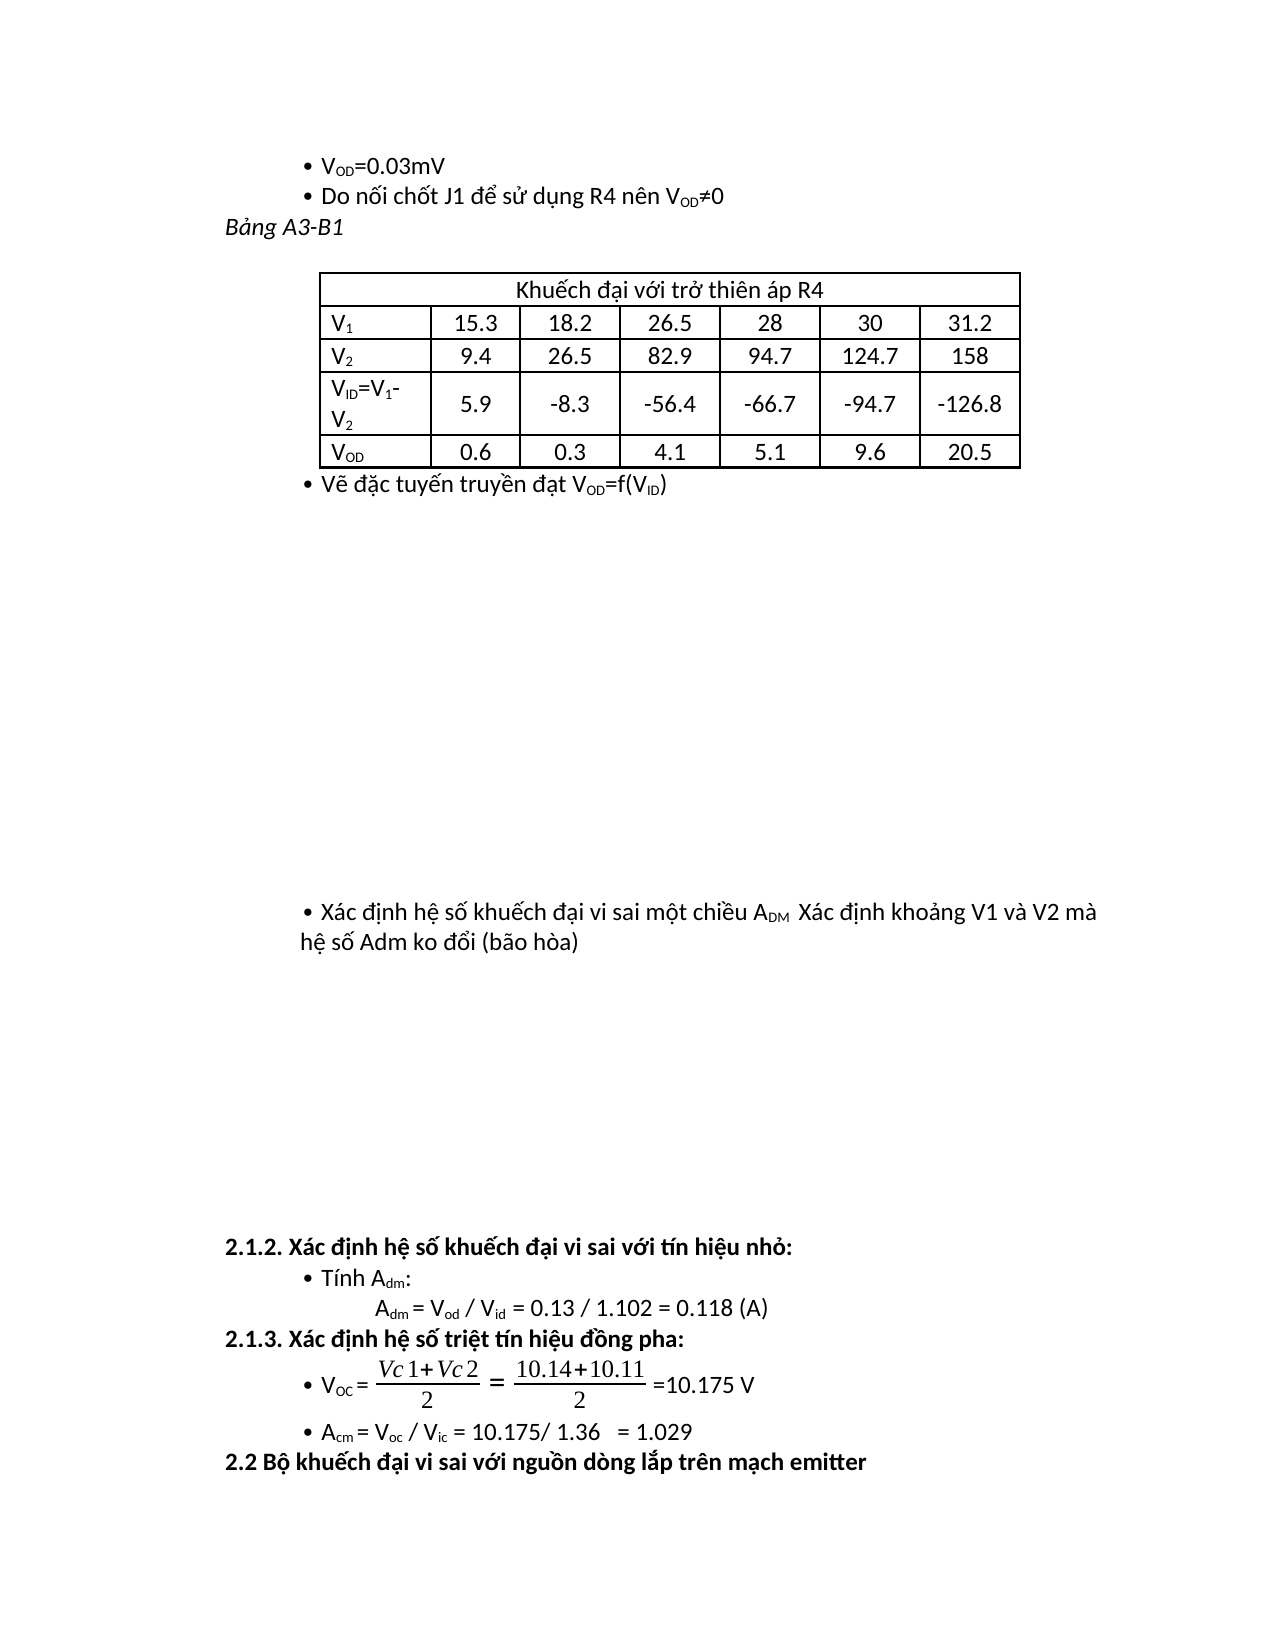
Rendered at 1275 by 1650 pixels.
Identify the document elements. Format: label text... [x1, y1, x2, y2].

table_cell 5.1 [721, 436, 819, 466]
table_cell 124.7 [821, 340, 919, 371]
table_cell -56.4 [621, 373, 719, 434]
table_cell 26.5 [521, 340, 619, 371]
table_cell 28 [721, 307, 819, 338]
table_cell 31.2 [921, 307, 1019, 338]
text 2.2 Bộ khuếch đại vi sai với nguồn dòng lắp trên mạch emitter [150, 1446, 1125, 1477]
text ∙ Tính Adm: [150, 1262, 1125, 1293]
text ∙ VOD=0.03mV [225, 150, 1125, 181]
table_cell 4.1 [621, 436, 719, 466]
table_cell 9.6 [821, 436, 919, 466]
table_cell 20.5 [921, 436, 1019, 466]
table_cell 15.3 [432, 307, 519, 338]
table_cell -126.8 [921, 373, 1019, 434]
table_cell VOD [321, 436, 430, 466]
text ∙ VOC = = =10.175 V [150, 1354, 1125, 1416]
table_cell 0.6 [432, 436, 519, 466]
text ∙ Xác định hệ số khuếch đại vi sai một chiều ADM Xác định khoảng V1 và V2 mà hệ số Adm ko đổi (bão hòa) [300, 896, 1125, 957]
table_cell 5.9 [432, 373, 519, 434]
table_cell -66.7 [721, 373, 819, 434]
table_cell 158 [921, 340, 1019, 371]
table_cell -94.7 [821, 373, 919, 434]
text Adm = Vod / Vid = 0.13 / 1.102 = 0.118 (A) [150, 1293, 1125, 1323]
table_cell 94.7 [721, 340, 819, 371]
text 2.1.3. Xác định hệ số triệt tín hiệu đồng pha: [150, 1323, 1125, 1354]
table_cell 82.9 [621, 340, 719, 371]
table_cell VID=V1-V2 [321, 373, 430, 434]
table_cell 26.5 [621, 307, 719, 338]
text 2.1.2. Xác định hệ số khuếch đại vi sai với tín hiệu nhỏ: [150, 1232, 1125, 1262]
table_cell 18.2 [521, 307, 619, 338]
table_header Khuếch đại với trở thiên áp R4 [321, 274, 1019, 305]
table_cell V2 [321, 340, 430, 371]
text ∙ Do nối chốt J1 để sử dụng R4 nên VOD≠0 [225, 181, 1125, 211]
table_cell -8.3 [521, 373, 619, 434]
table_cell 0.3 [521, 436, 619, 466]
table_cell V1 [321, 307, 430, 338]
table_cell 9.4 [432, 340, 519, 371]
text ∙ Acm = Voc / Vic = 10.175/ 1.36 = 1.029 [150, 1416, 1125, 1446]
list Bảng A3-B1 [225, 211, 1125, 242]
text ∙ Vẽ đặc tuyến truyền đạt VOD=f(VID) [150, 468, 1125, 499]
table_cell 30 [821, 307, 919, 338]
